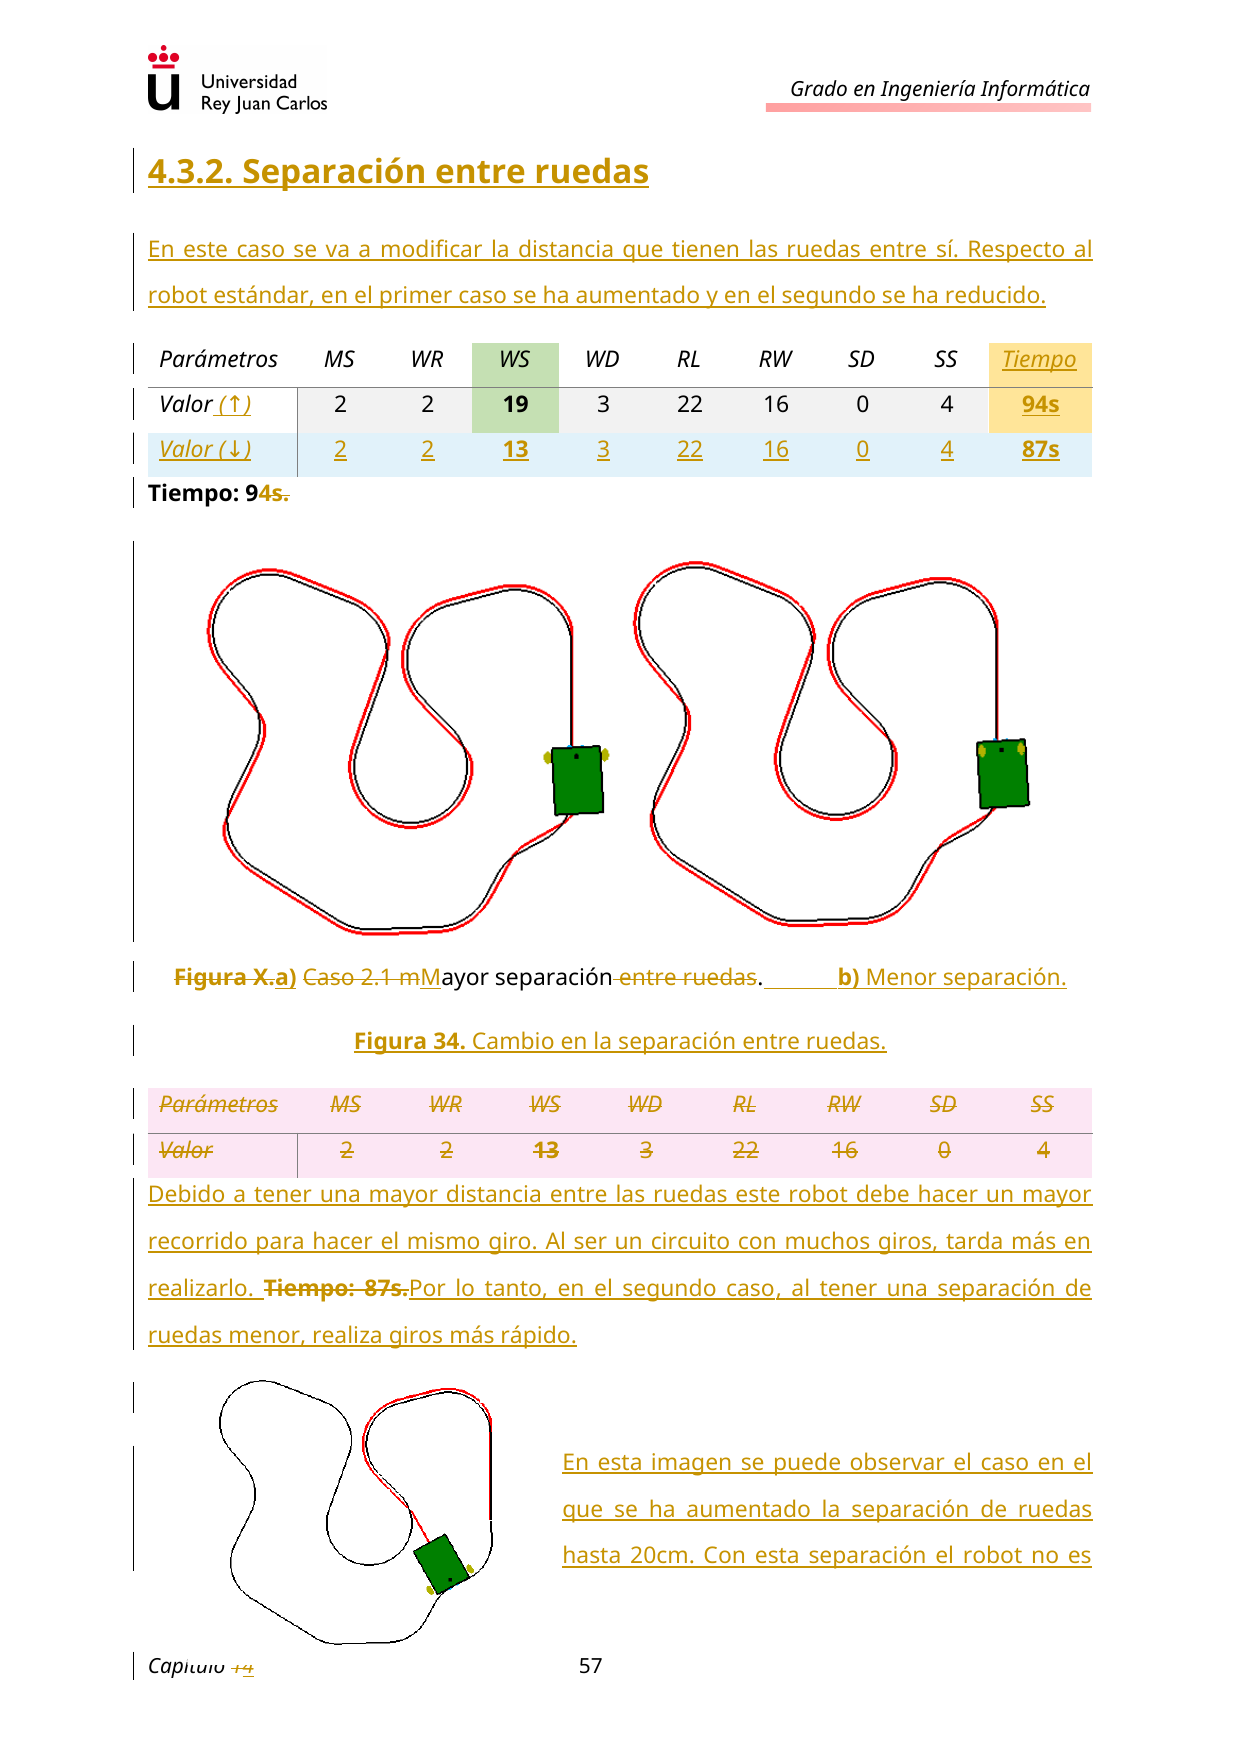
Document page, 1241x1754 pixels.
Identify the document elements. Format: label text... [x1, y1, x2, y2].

table_header Parámetros [148, 343, 297, 387]
table_header [989, 343, 1092, 387]
picture [196, 540, 1044, 943]
table_header RW [732, 343, 820, 387]
table_cell 3 [559, 388, 648, 433]
picture [186, 1360, 546, 1667]
table_cell 2 [384, 388, 472, 433]
table_header MS [297, 343, 384, 387]
table_cell 4 [905, 388, 988, 433]
table_header SS [905, 343, 988, 387]
table_header RL [648, 343, 732, 387]
text ayor separación. [148, 961, 1092, 992]
table_header SD [820, 343, 905, 387]
table_header WD [559, 343, 648, 387]
picture [148, 45, 327, 114]
table_cell Valor [148, 388, 297, 433]
table_cell 19 [472, 388, 559, 433]
table_cell 22 [648, 388, 732, 433]
table_cell [989, 388, 1092, 433]
table_header WR [384, 343, 472, 387]
table_cell 0 [820, 388, 905, 433]
table_cell 2 [298, 388, 384, 433]
table_cell 16 [732, 388, 820, 433]
table_header WS [472, 343, 559, 387]
